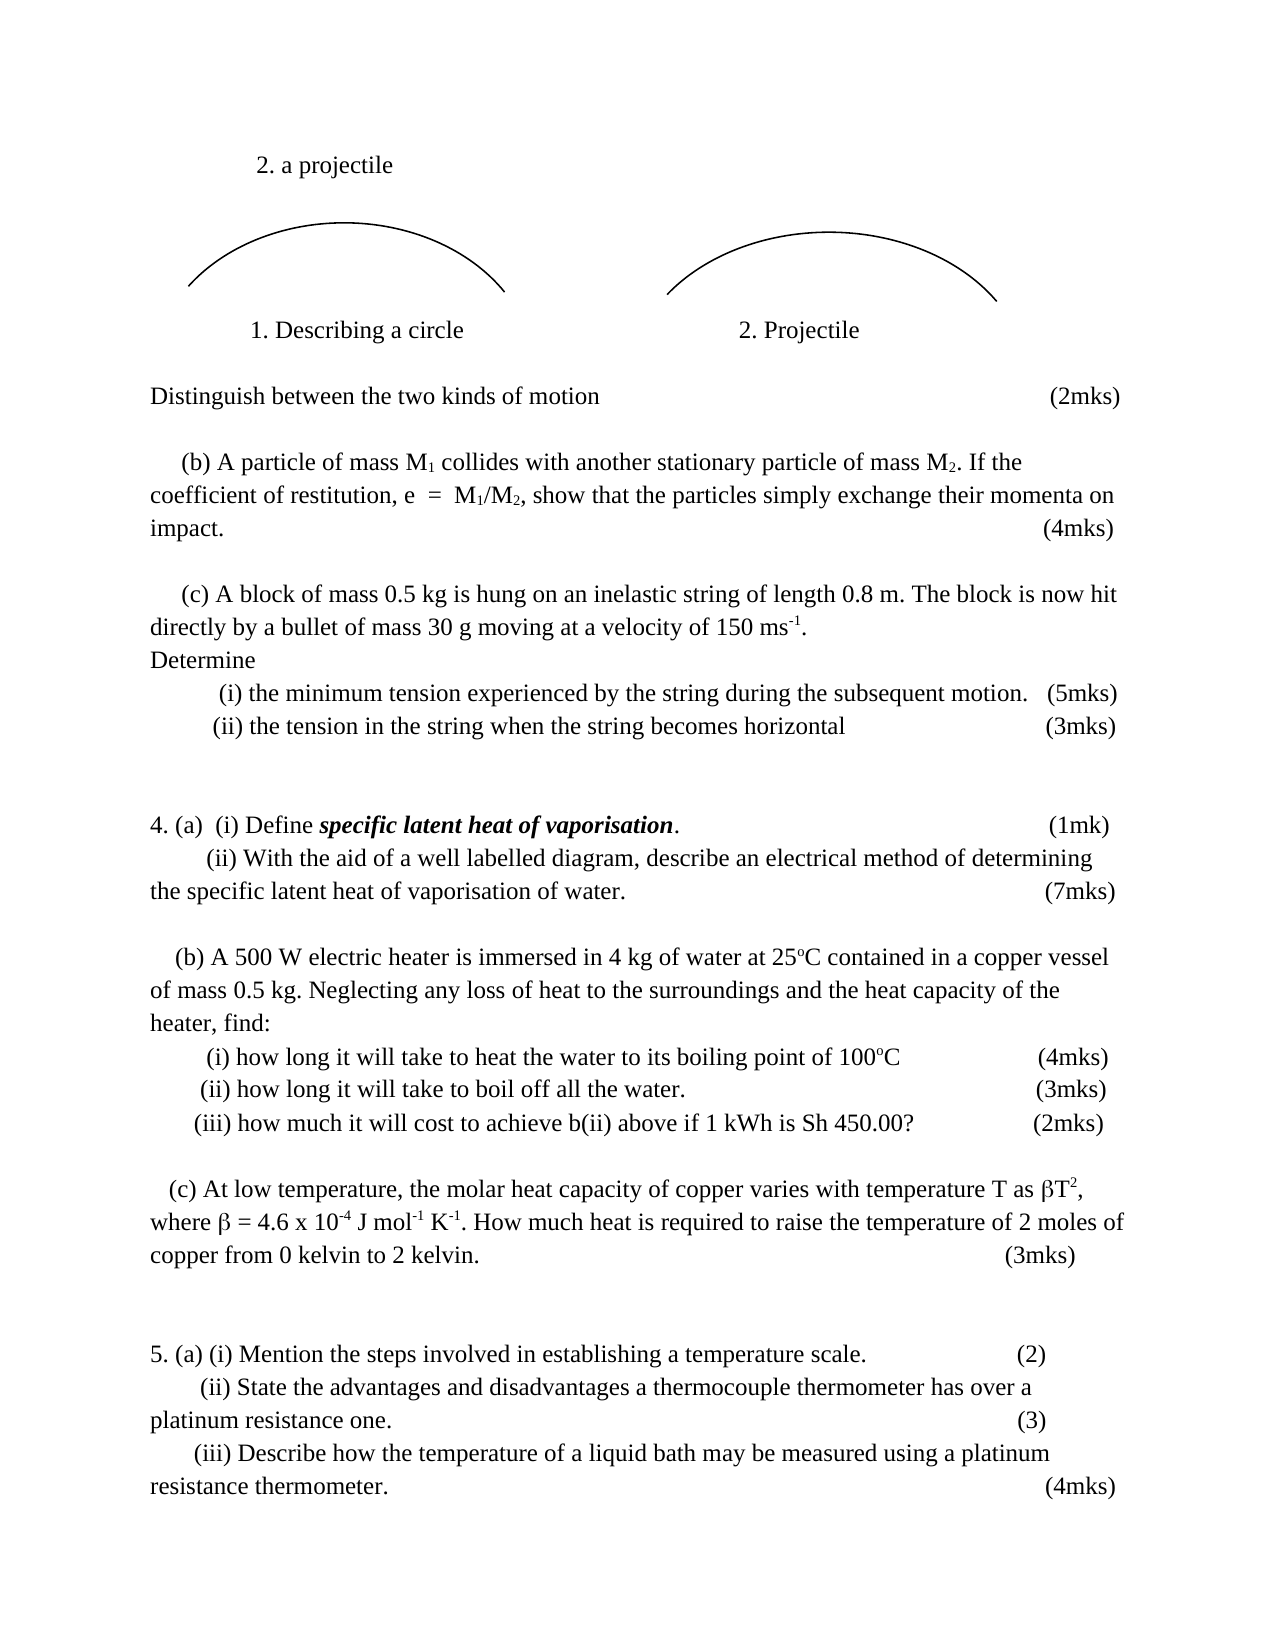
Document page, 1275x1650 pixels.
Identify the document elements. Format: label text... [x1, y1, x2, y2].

text Determine [150, 645, 1125, 674]
text (ii) State the advantages and disadvantages a thermocouple thermometer has over a platinum resistance one. (3) [150, 1372, 1125, 1433]
text (iii) how much it will cost to achieve b(ii) above if 1 kWh is Sh 450.00? (2mks) [150, 1108, 1125, 1136]
text Distinguish between the two kinds of motion (2mks) [150, 381, 1125, 410]
text (c) A block of mass 0.5 kg is hung on an inelastic string of length 0.8 m. The block is now hit directly by a bullet of mass 30 g moving at a velocity of 150 ms-1. [150, 579, 1125, 641]
text (ii) the tension in the string when the string becomes horizontal (3mks) [150, 711, 1125, 740]
text (iii) Describe how the temperature of a liquid bath may be measured using a platinum resistance thermometer. (4mks) [150, 1438, 1125, 1499]
text (b) A particle of mass M1 collides with another stationary particle of mass M2. If the coefficient of restitution, e = M1/M2, show that the particles simply exchange their momenta on impact. (4mks) [150, 447, 1125, 542]
text 2. a projectile [150, 150, 1125, 179]
text (i) how long it will take to heat the water to its boiling point of 100oC (4mks) [150, 1042, 1125, 1070]
text (ii) how long it will take to boil off all the water. (3mks) [150, 1074, 1125, 1103]
text (c) At low temperature, the molar heat capacity of copper varies with temperature T as T2, where = 4.6 x 10-4 J mol-1 K-1. How much heat is required to raise the temperature of 2 moles of copper from 0 kelvin to 2 kelvin. (3mks) [150, 1174, 1125, 1268]
text (i) the minimum tension experienced by the string during the subsequent motion. (5mks) [150, 678, 1125, 707]
text 1. Describing a circle 2. Projectile [150, 315, 1125, 344]
text (b) A 500 W electric heater is immersed in 4 kg of water at 25oC contained in a copper vessel of mass 0.5 kg. Neglecting any loss of heat to the surroundings and the heat capacity of the heater, find: [150, 942, 1125, 1037]
text (ii) With the aid of a well labelled diagram, describe an electrical method of determining the specific latent heat of vaporisation of water. (7mks) [150, 843, 1125, 905]
text 4. (a) (i) Define specific latent heat of vaporisation. (1mk) [150, 810, 1125, 839]
text 5. (a) (i) Mention the steps involved in establishing a temperature scale. (2) [150, 1339, 1125, 1367]
